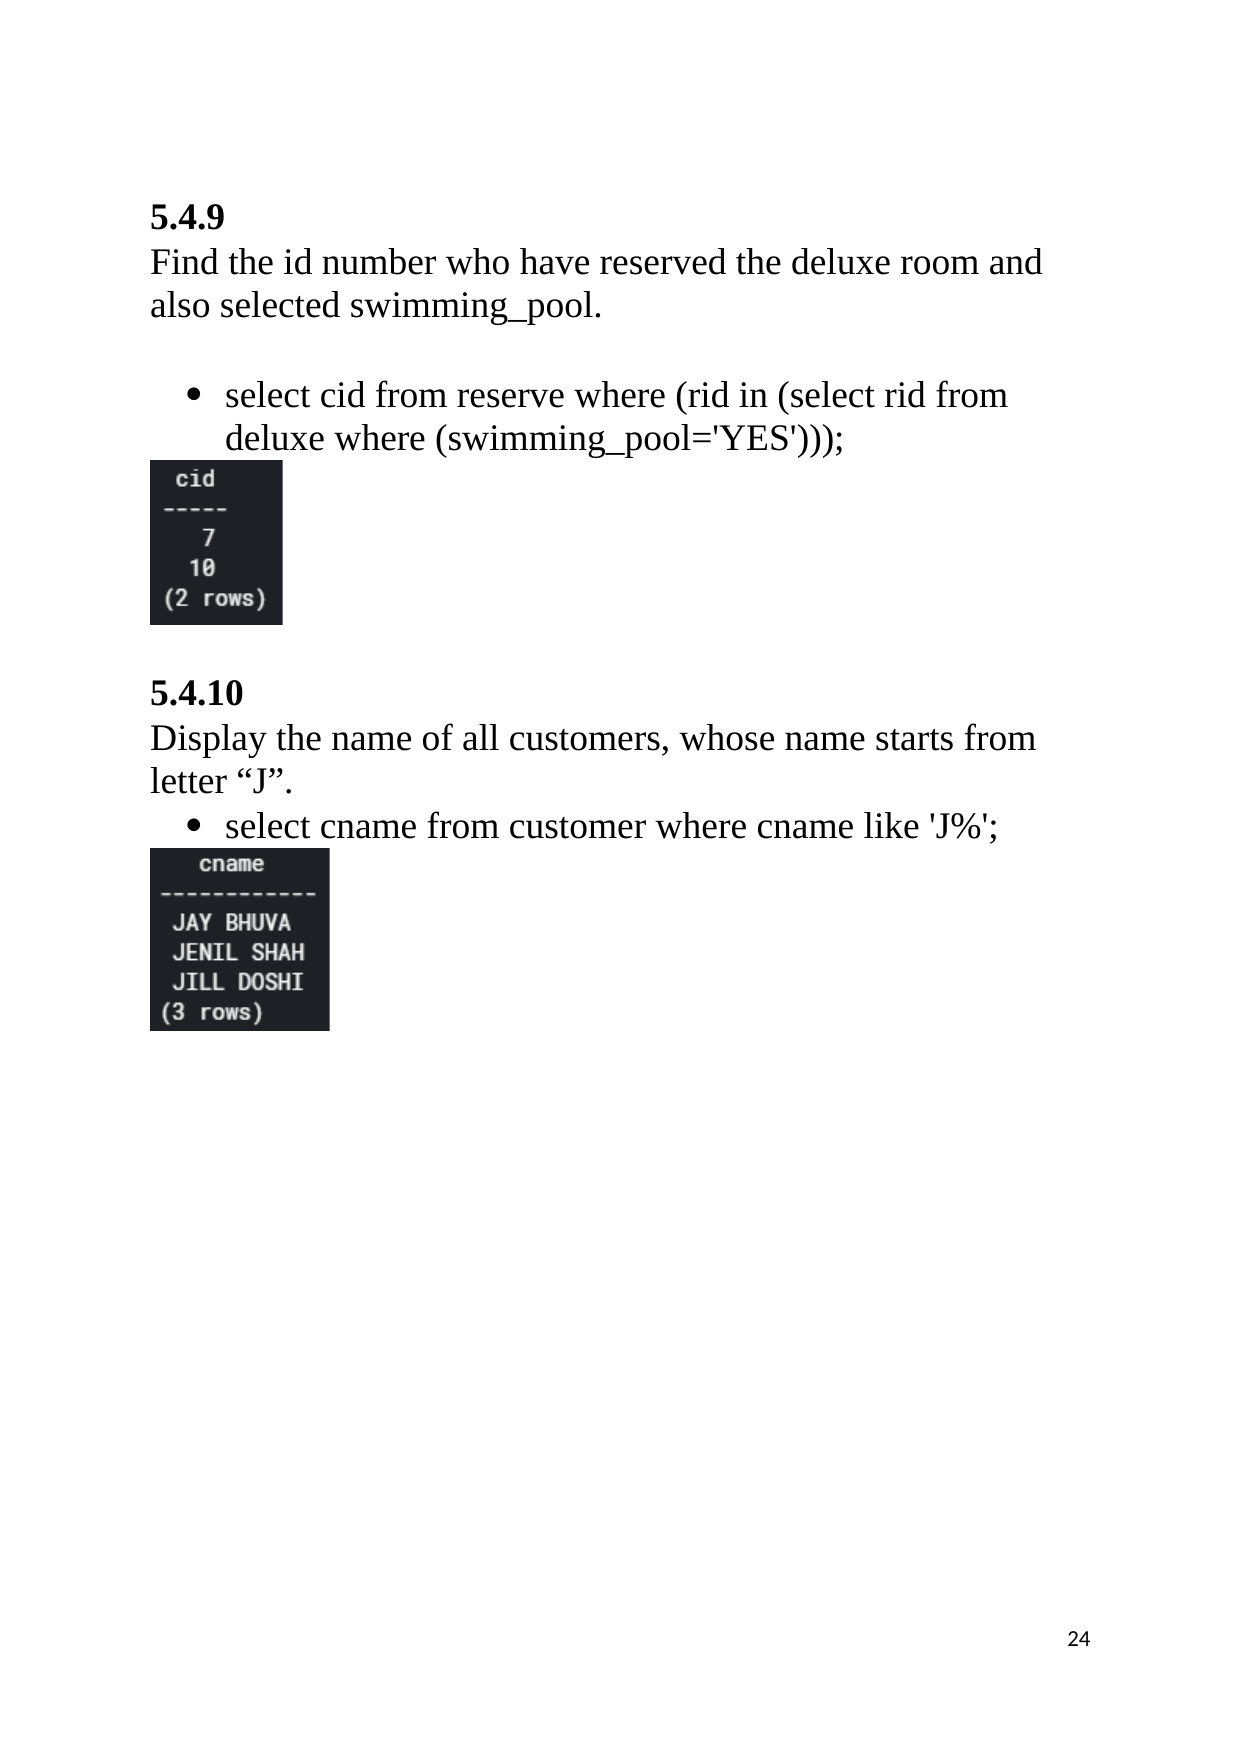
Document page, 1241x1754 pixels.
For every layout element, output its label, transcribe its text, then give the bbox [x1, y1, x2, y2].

list select cid from reserve where (rid in (select rid from deluxe where (swimming_pool='YES'))); [187, 372, 1090, 458]
text 5.4.9 [150, 195, 1090, 238]
text Display the name of all customers, whose name starts from letter “J”. [150, 716, 1090, 802]
list select cname from customer where cname like 'J%'; [187, 803, 1090, 847]
picture [150, 848, 330, 1031]
text Find the id number who have reserved the deluxe room and also selected swimming_pool. [150, 239, 1090, 326]
text 5.4.10 [150, 671, 1090, 714]
picture [150, 460, 283, 625]
